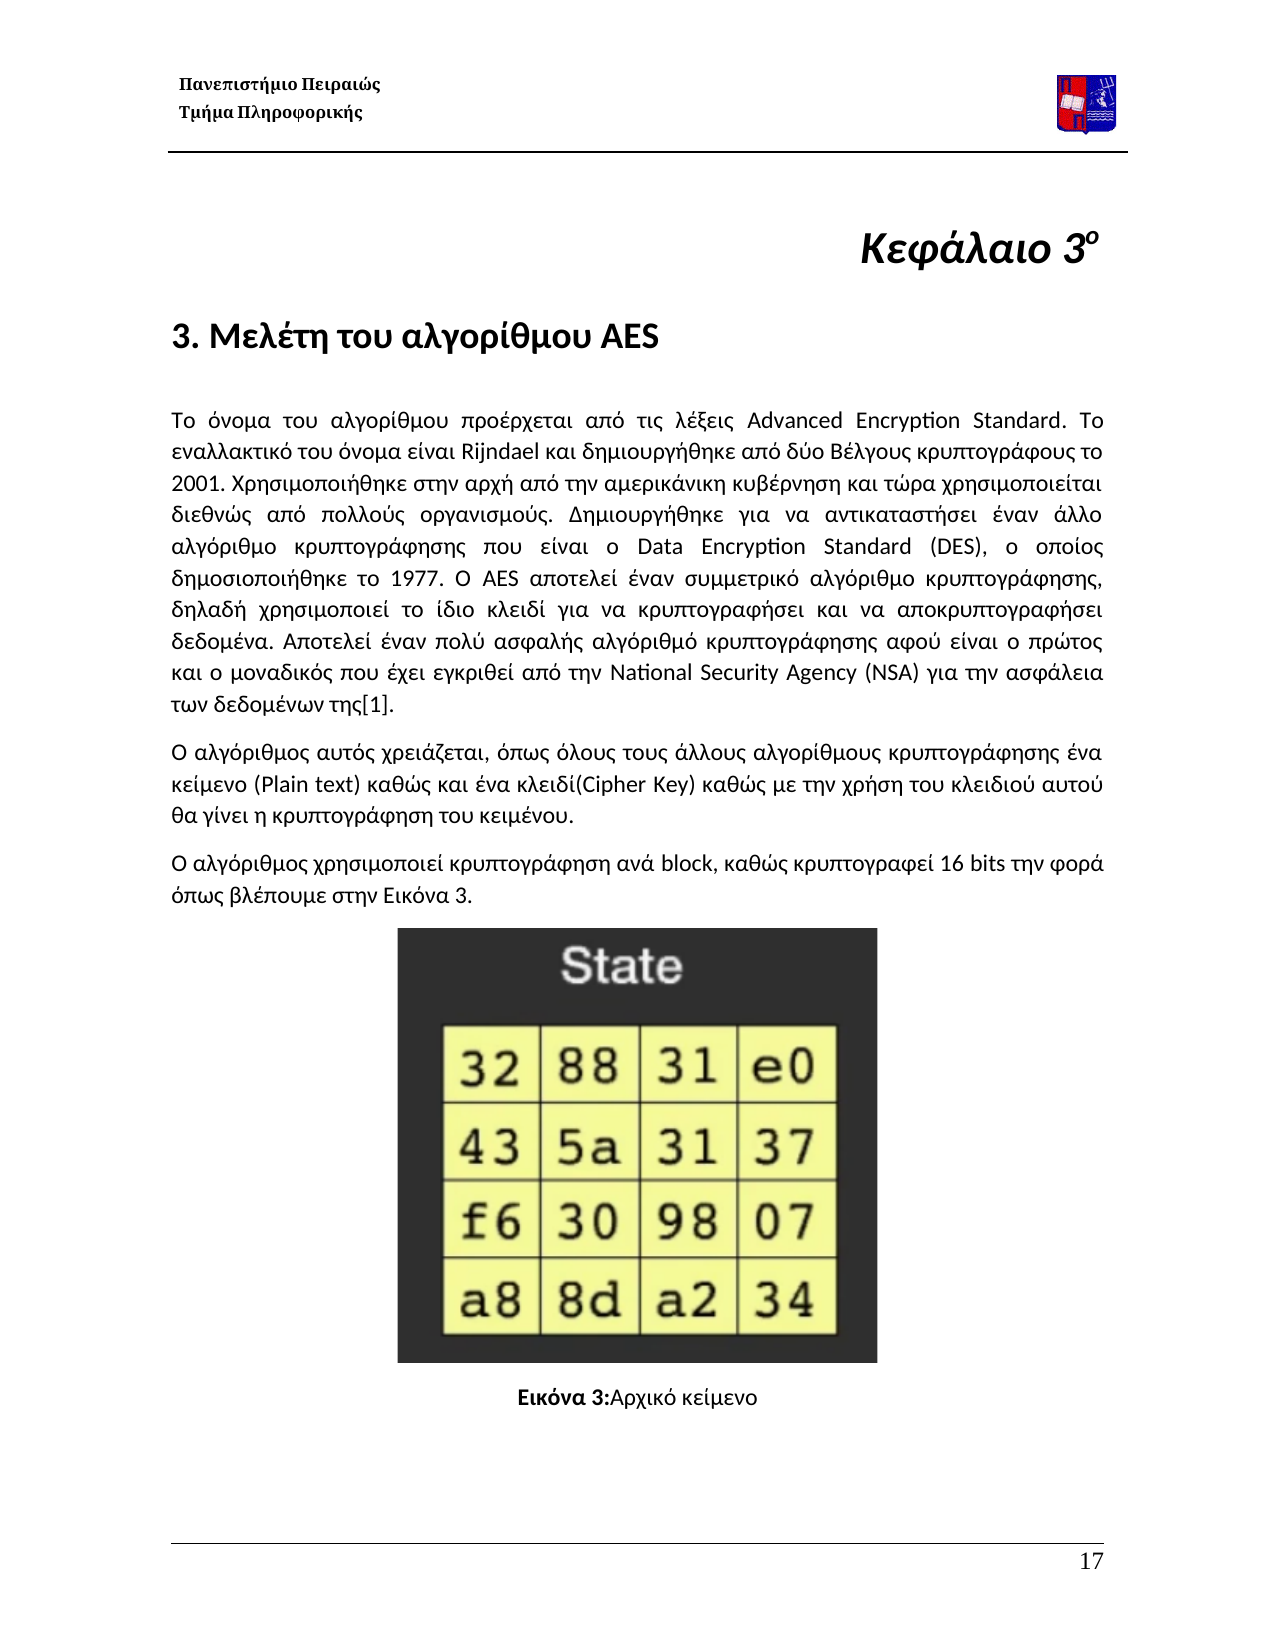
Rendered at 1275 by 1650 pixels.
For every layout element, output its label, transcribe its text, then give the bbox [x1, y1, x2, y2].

text Ο αλγόριθμος αυτός χρειάζεται, όπως όλους τους άλλους αλγορίθμους κρυπτογράφησης ένα κείμενο (Plain text) καθώς και ένα κλειδί(Cipher Key) καθώς με την χρήση του κλειδιού αυτού θα γίνει η κρυπτογράφηση του κειμένου. [171, 737, 1104, 829]
picture [397, 928, 878, 1363]
text Κεφάλαιο 3ο [171, 219, 1104, 275]
subtitle 3. Μελέτη του αλγορίθμου AES [171, 312, 1104, 358]
text Ο αλγόριθμος χρησιμοποιεί κρυπτογράφηση ανά block, καθώς κρυπτογραφεί 16 bits την φορά όπως βλέπουμε στην Εικόνα 3. [171, 848, 1104, 909]
picture [1057, 75, 1117, 135]
text Το όνομα του αλγορίθμου προέρχεται από τις λέξεις Advanced Encryption Standard. Το εναλλακτικό του όνομα είναι Rijndael και δημιουργήθηκε από δύο Βέλγους κρυπτογράφους το 2001. Χρησιμοποιήθηκε στην αρχή από την αμερικάνικη κυβέρνηση και τώρα χρησιμοποιείται διεθνώς από πολλούς οργανισμούς. Δημιουργήθηκε για να αντικαταστήσει έναν άλλο αλγόριθμο κρυπτογράφησης που είναι ο Data Encryption Standard (DES), ο οποίος δημοσιοποιήθηκε το 1977. Ο AES αποτελεί έναν συμμετρικό αλγόριθμο κρυπτογράφησης, δηλαδή χρησιμοποιεί το ίδιο κλειδί για να κρυπτογραφήσει και να αποκρυπτογραφήσει δεδομένα. Αποτελεί έναν πολύ ασφαλής αλγόριθμό κρυπτογράφησης αφού είναι ο πρώτος και ο μοναδικός που έχει εγκριθεί από την National Security Agency (NSA) για την ασφάλεια των δεδομένων της[1]. [171, 405, 1104, 718]
text Εικόνα 3:Αρχικό κείμενο [171, 1382, 1104, 1411]
